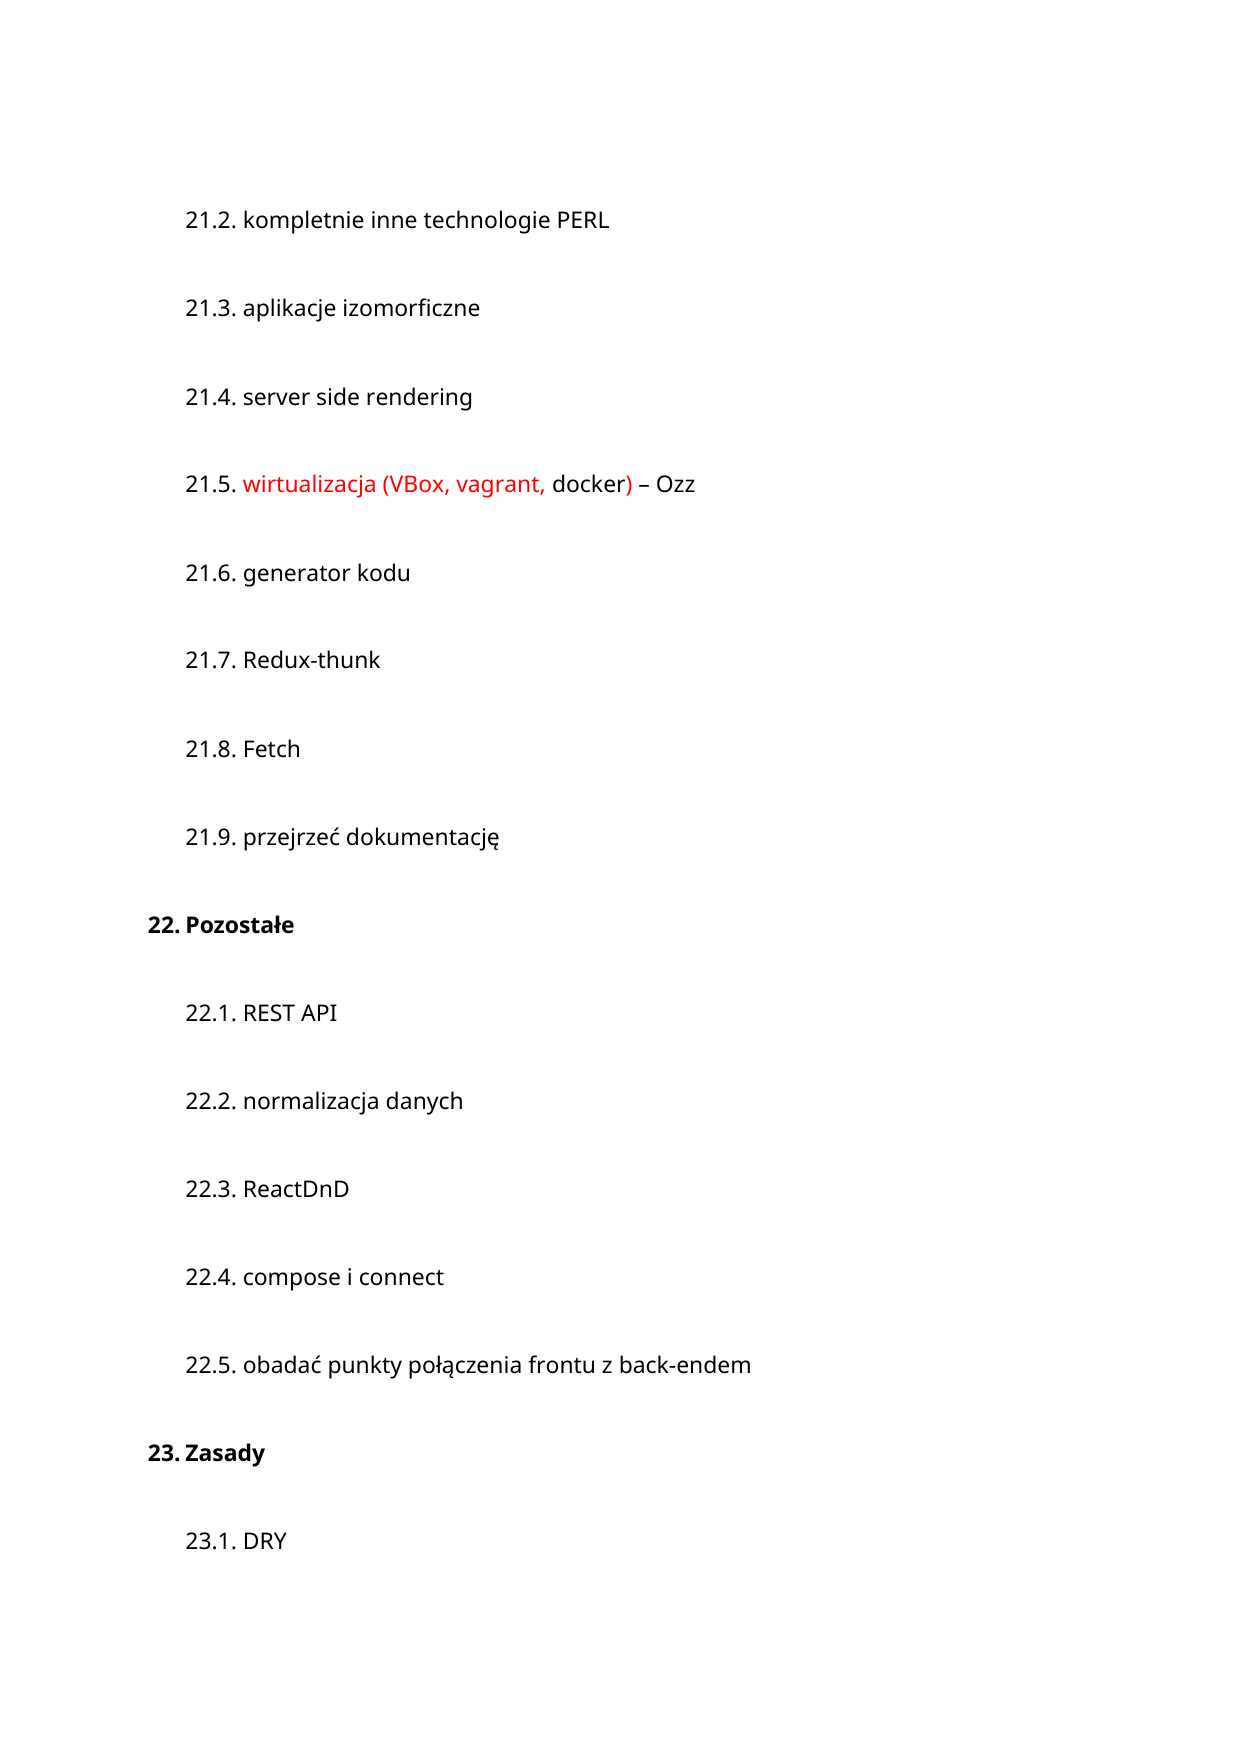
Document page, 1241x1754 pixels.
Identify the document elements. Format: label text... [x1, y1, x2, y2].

list obadać punkty połączenia frontu z back-endem [185, 1349, 1093, 1380]
list Zasady [148, 1437, 1093, 1468]
list przejrzeć dokumentację [185, 821, 1093, 852]
list DRY [185, 1525, 1093, 1556]
list server side rendering [185, 380, 1093, 412]
list kompletnie inne technologie PERL [185, 204, 1093, 236]
list ReactDnD [185, 1173, 1093, 1204]
list compose i connect [185, 1261, 1093, 1292]
list aplikacje izomorficzne [185, 292, 1093, 324]
list Redux-thunk [185, 644, 1093, 676]
list wirtualizacja (VBox, vagrant, docker) – Ozz [185, 468, 1093, 500]
list REST API [185, 997, 1093, 1028]
list Fetch [185, 732, 1093, 764]
list normalizacja danych [185, 1084, 1093, 1116]
list Pozostałe [148, 908, 1093, 940]
list generator kodu [185, 556, 1093, 588]
